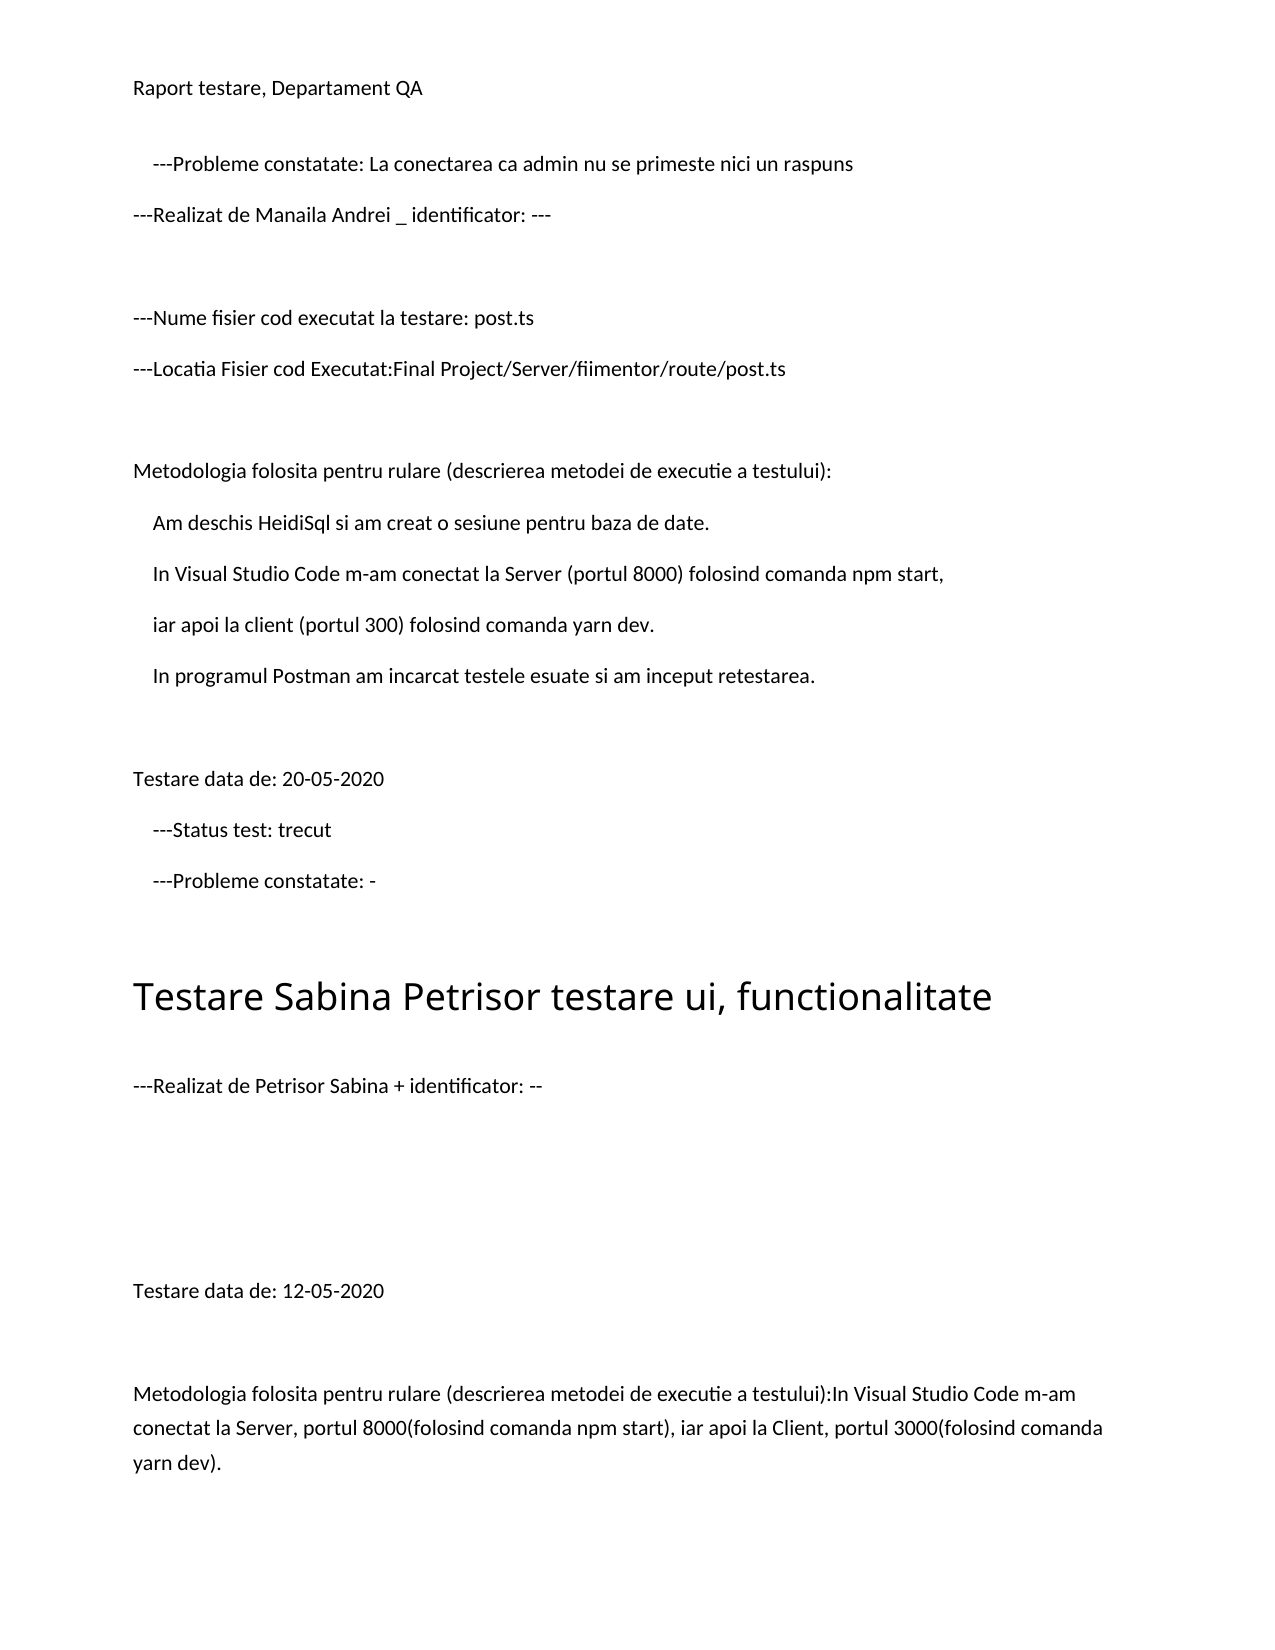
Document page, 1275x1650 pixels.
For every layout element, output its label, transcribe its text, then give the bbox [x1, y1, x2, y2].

text In Visual Studio Code m-am conectat la Server (portul 8000) folosind comanda npm start, [133, 560, 1125, 587]
text iar apoi la client (portul 300) folosind comanda yarn dev. [133, 611, 1125, 638]
text ---Probleme constatate: - [133, 867, 1125, 894]
text ---Realizat de Petrisor Sabina + identificator: -- [133, 1072, 1125, 1099]
text Metodologia folosita pentru rulare (descrierea metodei de executie a testului):In Visual Studio Code m-am conectat la Server, portul 8000(folosind comanda npm start), iar apoi la Client, portul 3000(folosind comanda yarn dev). [133, 1380, 1125, 1476]
text ---Status test: trecut [133, 816, 1125, 843]
text Testare data de: 20-05-2020 [133, 765, 1125, 792]
text Testare data de: 12-05-2020 [133, 1277, 1125, 1304]
text ---Realizat de Manaila Andrei _ identificator: --- [133, 201, 1125, 228]
subtitle Testare Sabina Petrisor testare ui, functionalitate [133, 970, 1125, 1021]
text ---Nume fisier cod executat la testare: post.ts [133, 304, 1125, 330]
text Metodologia folosita pentru rulare (descrierea metodei de executie a testului): [133, 457, 1125, 484]
text In programul Postman am incarcat testele esuate si am inceput retestarea. [133, 662, 1125, 689]
text Am deschis HeidiSql si am creat o sesiune pentru baza de date. [133, 509, 1125, 535]
text ---Locatia Fisier cod Executat:Final Project/Server/fiimentor/route/post.ts [133, 355, 1125, 382]
text ---Probleme constatate: La conectarea ca admin nu se primeste nici un raspuns [133, 150, 1125, 177]
